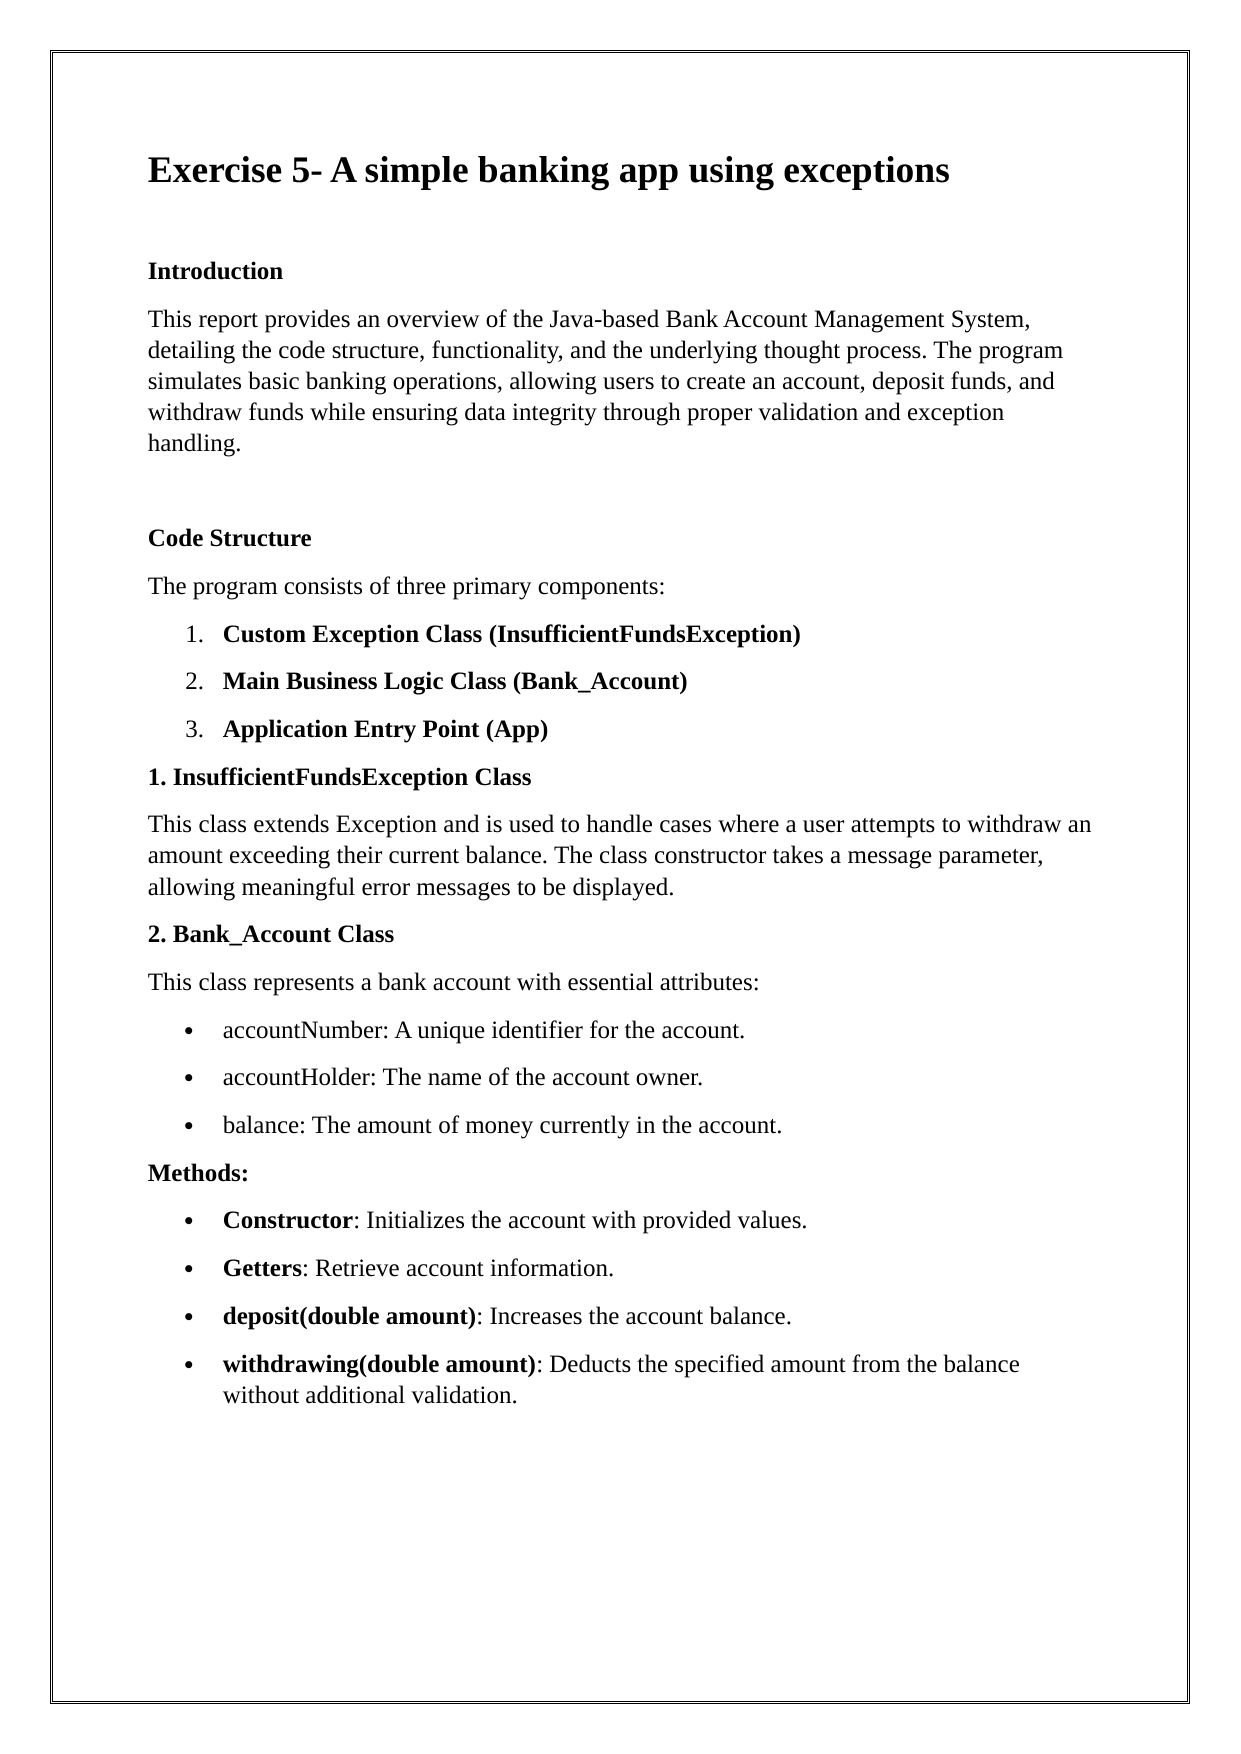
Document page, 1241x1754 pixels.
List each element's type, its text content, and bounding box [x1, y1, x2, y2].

list Constructor: Initializes the account with provided values. [185, 1206, 1093, 1234]
list deposit(double amount): Increases the account balance. [185, 1301, 1093, 1330]
text Code Structure [148, 523, 1093, 552]
list Application Entry Point (App) [185, 714, 1093, 743]
list withdrawing(double amount): Deducts the specified amount from the balance without additional validation. [185, 1349, 1093, 1408]
text 1. InsufficientFundsException Class [148, 762, 1093, 791]
list accountNumber: A unique identifier for the account. [185, 1015, 1093, 1043]
text This class extends Exception and is used to handle cases where a user attempts to withdraw an amount exceeding their current balance. The class constructor takes a message parameter, allowing meaningful error messages to be displayed. [148, 809, 1093, 900]
list accountHolder: The name of the account owner. [185, 1062, 1093, 1091]
text The program consists of three primary components: [148, 571, 1093, 600]
text 2. Bank_Account Class [148, 919, 1093, 948]
text Methods: [148, 1158, 1093, 1187]
list Getters: Retrieve account information. [185, 1253, 1093, 1282]
list Main Business Logic Class (Bank_Account) [185, 666, 1093, 695]
list Custom Exception Class (InsufficientFundsException) [185, 619, 1093, 647]
text Introduction [148, 256, 1093, 285]
list balance: The amount of money currently in the account. [185, 1110, 1093, 1139]
text This class represents a bank account with essential attributes: [148, 967, 1093, 996]
text This report provides an overview of the Java-based Bank Account Management System, detailing the code structure, functionality, and the underlying thought process. The program simulates basic banking operations, allowing users to create an account, deposit funds, and withdraw funds while ensuring data integrity through proper validation and exception handling. [148, 304, 1093, 457]
text Exercise 5- A simple banking app using exceptions [148, 148, 1093, 191]
